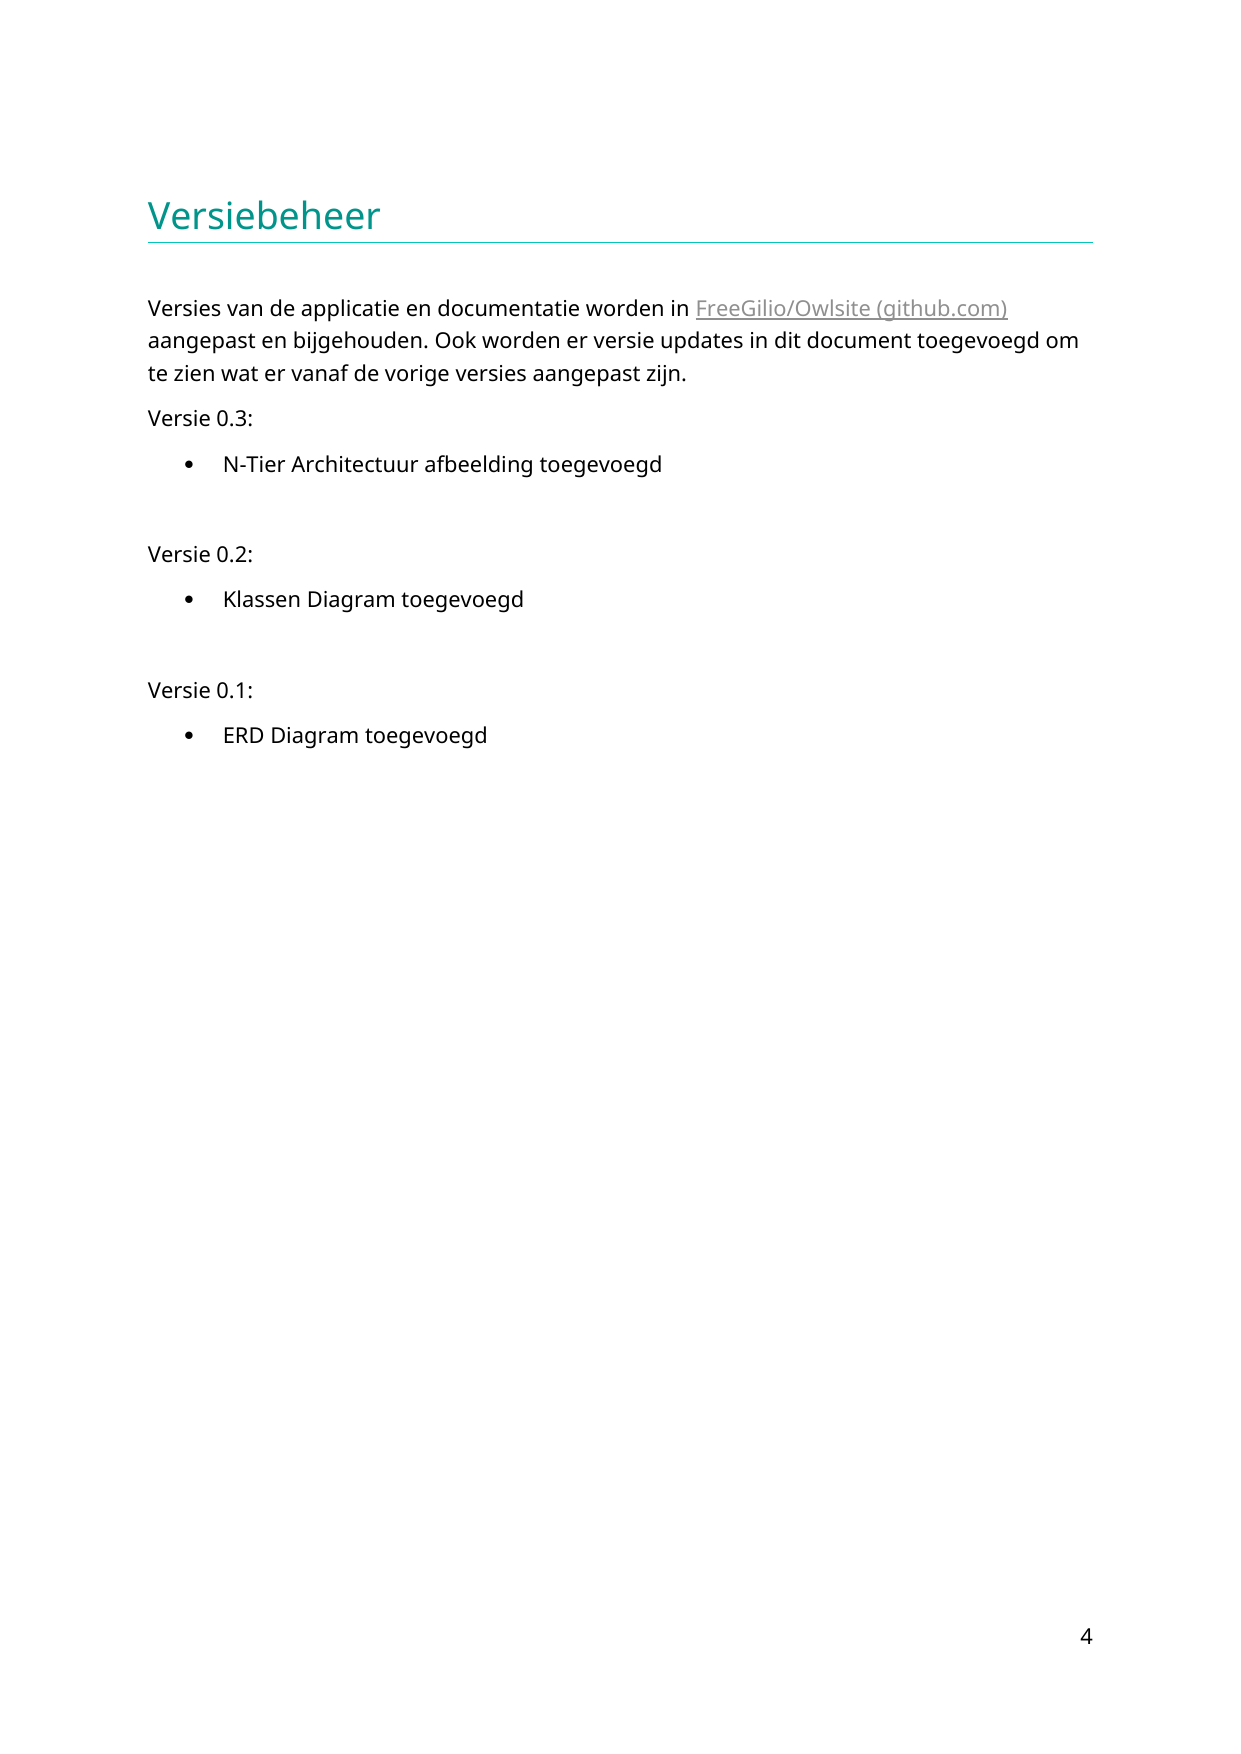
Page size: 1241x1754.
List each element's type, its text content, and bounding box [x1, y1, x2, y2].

text Versie 0.1: [148, 675, 1093, 704]
list ERD Diagram toegevoegd [185, 720, 1093, 750]
text Versie 0.3: [148, 403, 1093, 433]
list Klassen Diagram toegevoegd [185, 584, 1093, 614]
text Versie 0.2: [148, 539, 1093, 569]
text Versies van de applicatie en documentatie worden in FreeGilio/Owlsite (github.com) aangepast en bijgehouden. Ook worden er versie updates in dit document toegevoegd om te zien wat er vanaf de vorige versies aangepast zijn. [148, 293, 1093, 388]
list N-Tier Architectuur afbeelding toegevoegd [185, 449, 1093, 478]
subtitle Versiebeheer [148, 189, 1093, 242]
